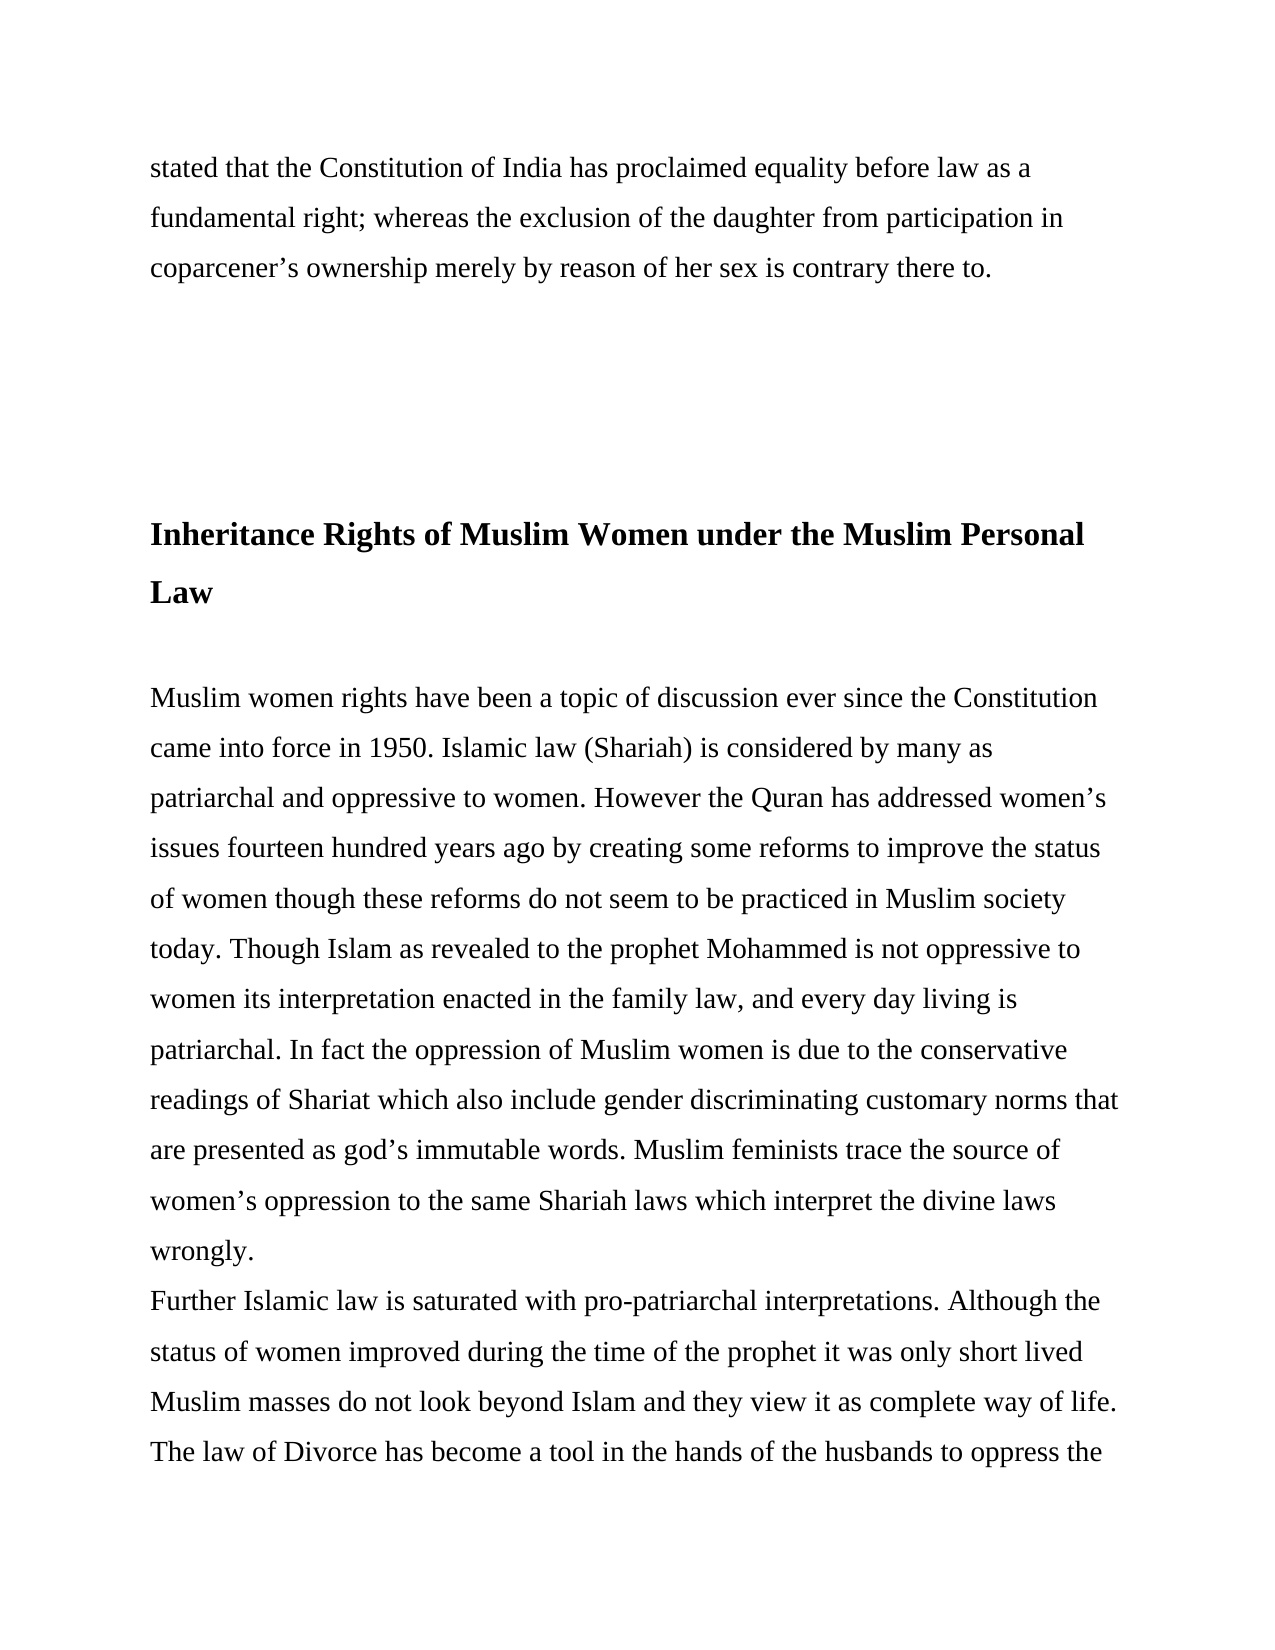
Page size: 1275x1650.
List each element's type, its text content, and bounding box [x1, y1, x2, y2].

text Muslim women rights have been a topic of discussion ever since the Constitution came into force in 1950. Islamic law (Shariah) is considered by many as patriarchal and oppressive to women. However the Quran has addressed women’s issues fourteen hundred years ago by creating some reforms to improve the status of women though these reforms do not seem to be practiced in Muslim society today. Though Islam as revealed to the prophet Mohammed is not oppressive to women its interpretation enacted in the family law, and every day living is patriarchal. In fact the oppression of Muslim women is due to the conservative readings of Shariat which also include gender discriminating customary norms that are presented as god’s immutable words. Muslim feminists trace the source of women’s oppression to the same Shariah laws which interpret the divine laws wrongly. [150, 680, 1125, 1267]
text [150, 150, 1125, 284]
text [150, 1283, 1125, 1468]
text Inheritance Rights of Muslim Women under the Muslim Personal Law [150, 514, 1125, 610]
